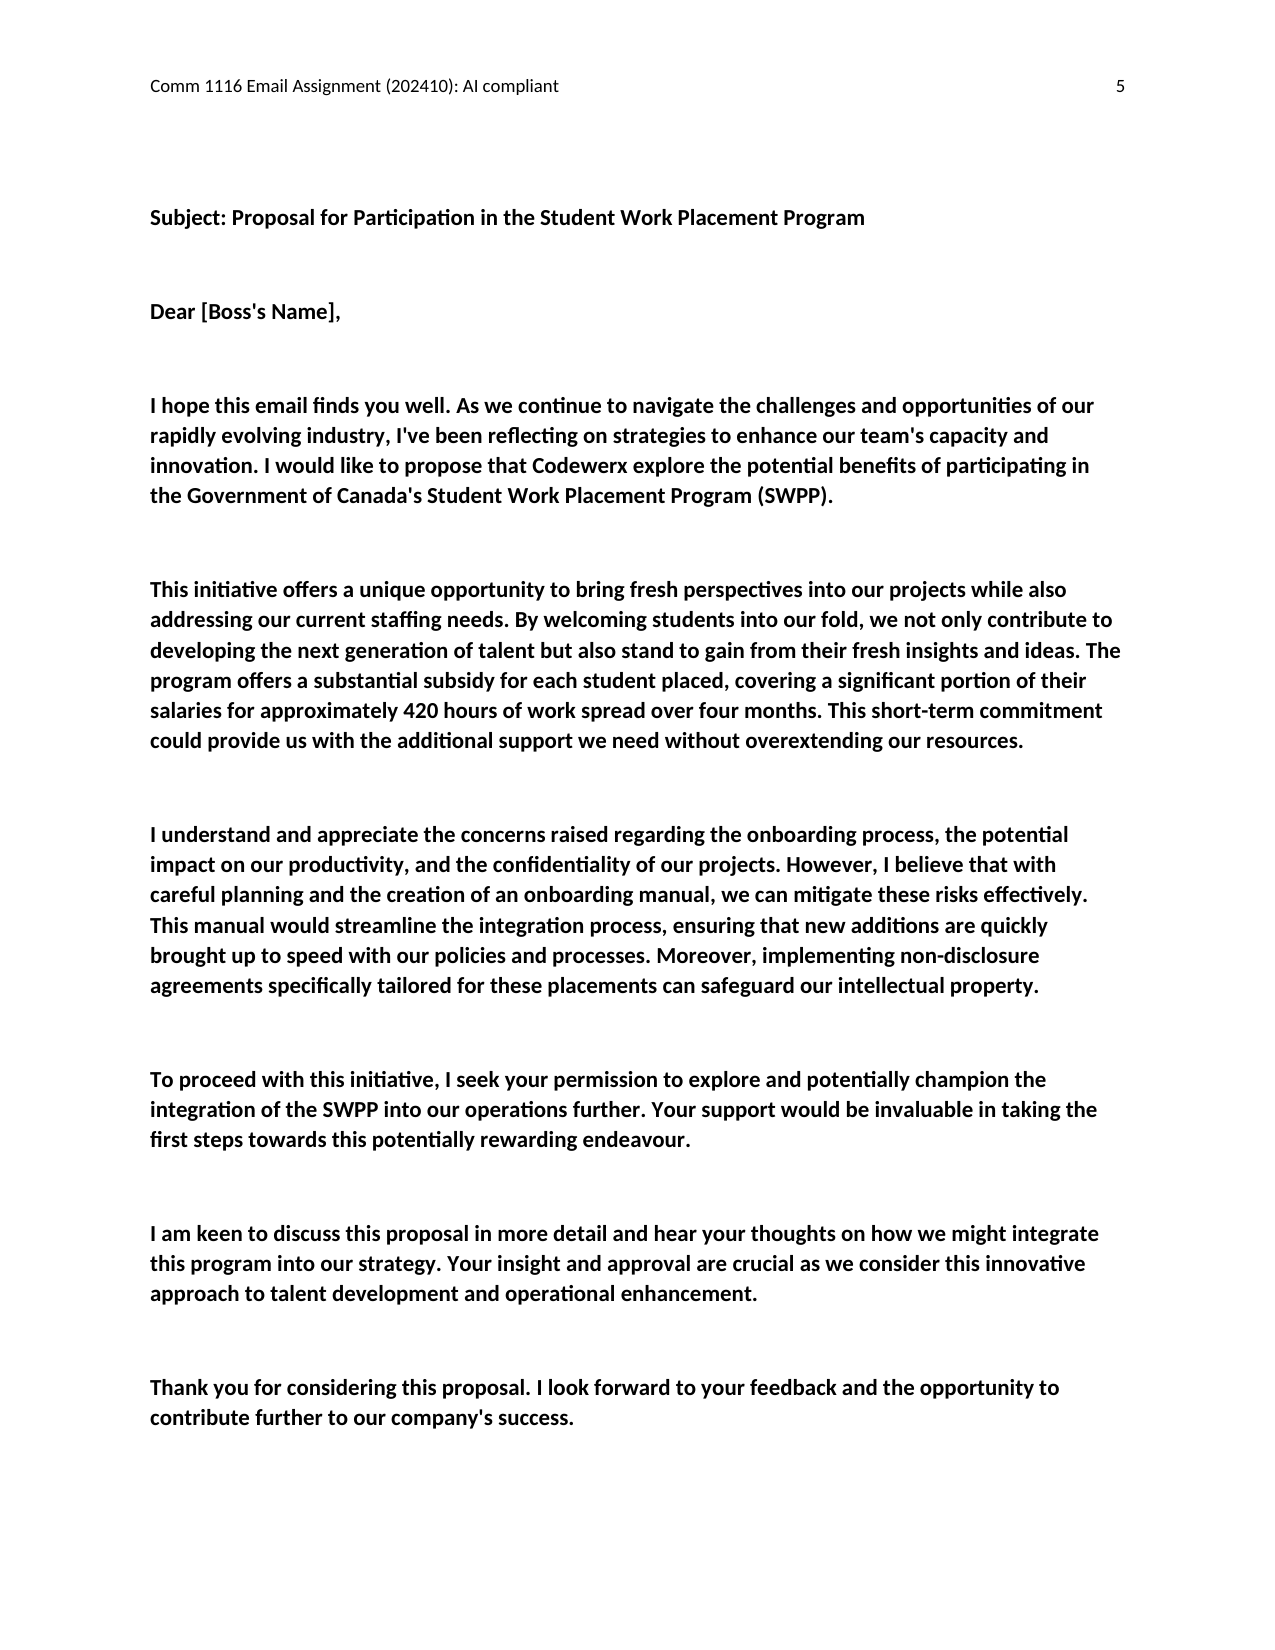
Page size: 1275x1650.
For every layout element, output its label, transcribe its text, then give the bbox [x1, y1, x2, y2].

text I understand and appreciate the concerns raised regarding the onboarding process, the potential impact on our productivity, and the confidentiality of our projects. However, I believe that with careful planning and the creation of an onboarding manual, we can mitigate these risks effectively. This manual would streamline the integration process, ensuring that new additions are quickly brought up to speed with our policies and processes. Moreover, implementing non-disclosure agreements specifically tailored for these placements can safeguard our intellectual property. [150, 820, 1125, 999]
text This initiative offers a unique opportunity to bring fresh perspectives into our projects while also addressing our current staffing needs. By welcoming students into our fold, we not only contribute to developing the next generation of talent but also stand to gain from their fresh insights and ideas. The program offers a substantial subsidy for each student placed, covering a significant portion of their salaries for approximately 420 hours of work spread over four months. This short-term commitment could provide us with the additional support we need without overextending our resources. [150, 575, 1125, 754]
text I am keen to discuss this proposal in more detail and hear your thoughts on how we might integrate this program into our strategy. Your insight and approval are crucial as we consider this innovative approach to talent development and operational enhancement. [150, 1219, 1125, 1307]
text To proceed with this initiative, I seek your permission to explore and potentially champion the integration of the SWPP into our operations further. Your support would be invaluable in taking the first steps towards this potentially rewarding endeavour. [150, 1065, 1125, 1153]
text Thank you for considering this proposal. I look forward to your feedback and the opportunity to contribute further to our company's success. [150, 1373, 1125, 1431]
text I hope this email finds you well. As we continue to navigate the challenges and opportunities of our rapidly evolving industry, I've been reflecting on strategies to enhance our team's capacity and innovation. I would like to propose that Codewerx explore the potential benefits of participating in the Government of Canada's Student Work Placement Program (SWPP). [150, 391, 1125, 509]
text Subject: Proposal for Participation in the Student Work Placement Program [150, 203, 1125, 231]
text Dear [Boss's Name], [150, 297, 1125, 325]
